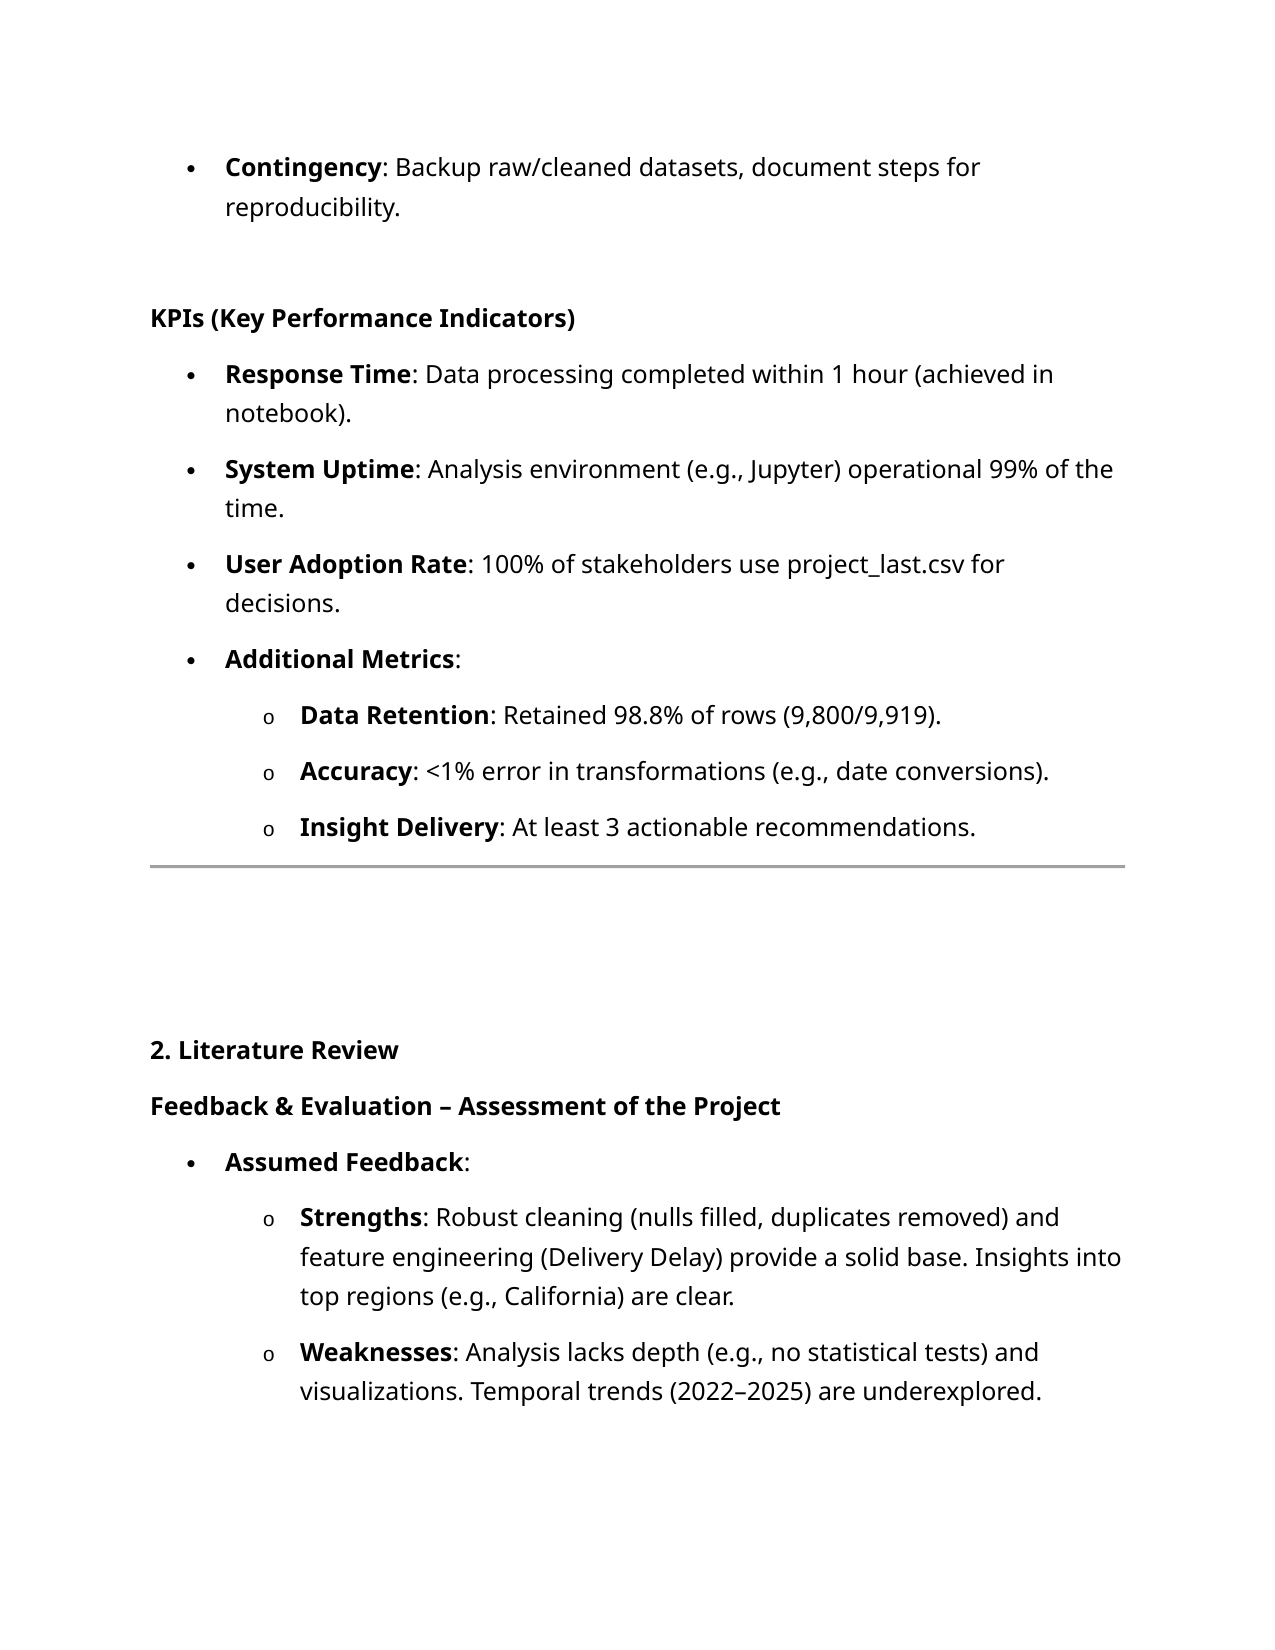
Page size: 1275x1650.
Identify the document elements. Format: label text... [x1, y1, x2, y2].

list Strengths: Robust cleaning (nulls filled, duplicates removed) and feature engineering (Delivery Delay) provide a solid base. Insights into top regions (e.g., California) are clear. [262, 1200, 1125, 1312]
list Accuracy: <1% error in transformations (e.g., date conversions). [262, 753, 1125, 787]
list Assumed Feedback: [187, 1144, 1125, 1178]
list Data Retention: Retained 98.8% of rows (9,800/9,919). [262, 697, 1125, 732]
text 2. Literature Review [150, 1032, 1125, 1067]
list System Uptime: Analysis environment (e.g., Jupyter) operational 99% of the time. [187, 452, 1125, 525]
list User Adoption Rate: 100% of stakeholders use project_last.csv for decisions. [187, 547, 1125, 620]
list Weaknesses: Analysis lacks depth (e.g., no statistical tests) and visualizations. Temporal trends (2022–2025) are underexplored. [262, 1334, 1125, 1407]
list Contingency: Backup raw/cleaned datasets, document steps for reproducibility. [187, 150, 1125, 223]
list Response Time: Data processing completed within 1 hour (achieved in notebook). [187, 357, 1125, 430]
list Insight Delivery: At least 3 actionable recommendations. [262, 809, 1125, 843]
text Feedback & Evaluation – Assessment of the Project [150, 1088, 1125, 1122]
list Additional Metrics: [187, 642, 1125, 676]
text KPIs (Key Performance Indicators) [150, 301, 1125, 335]
